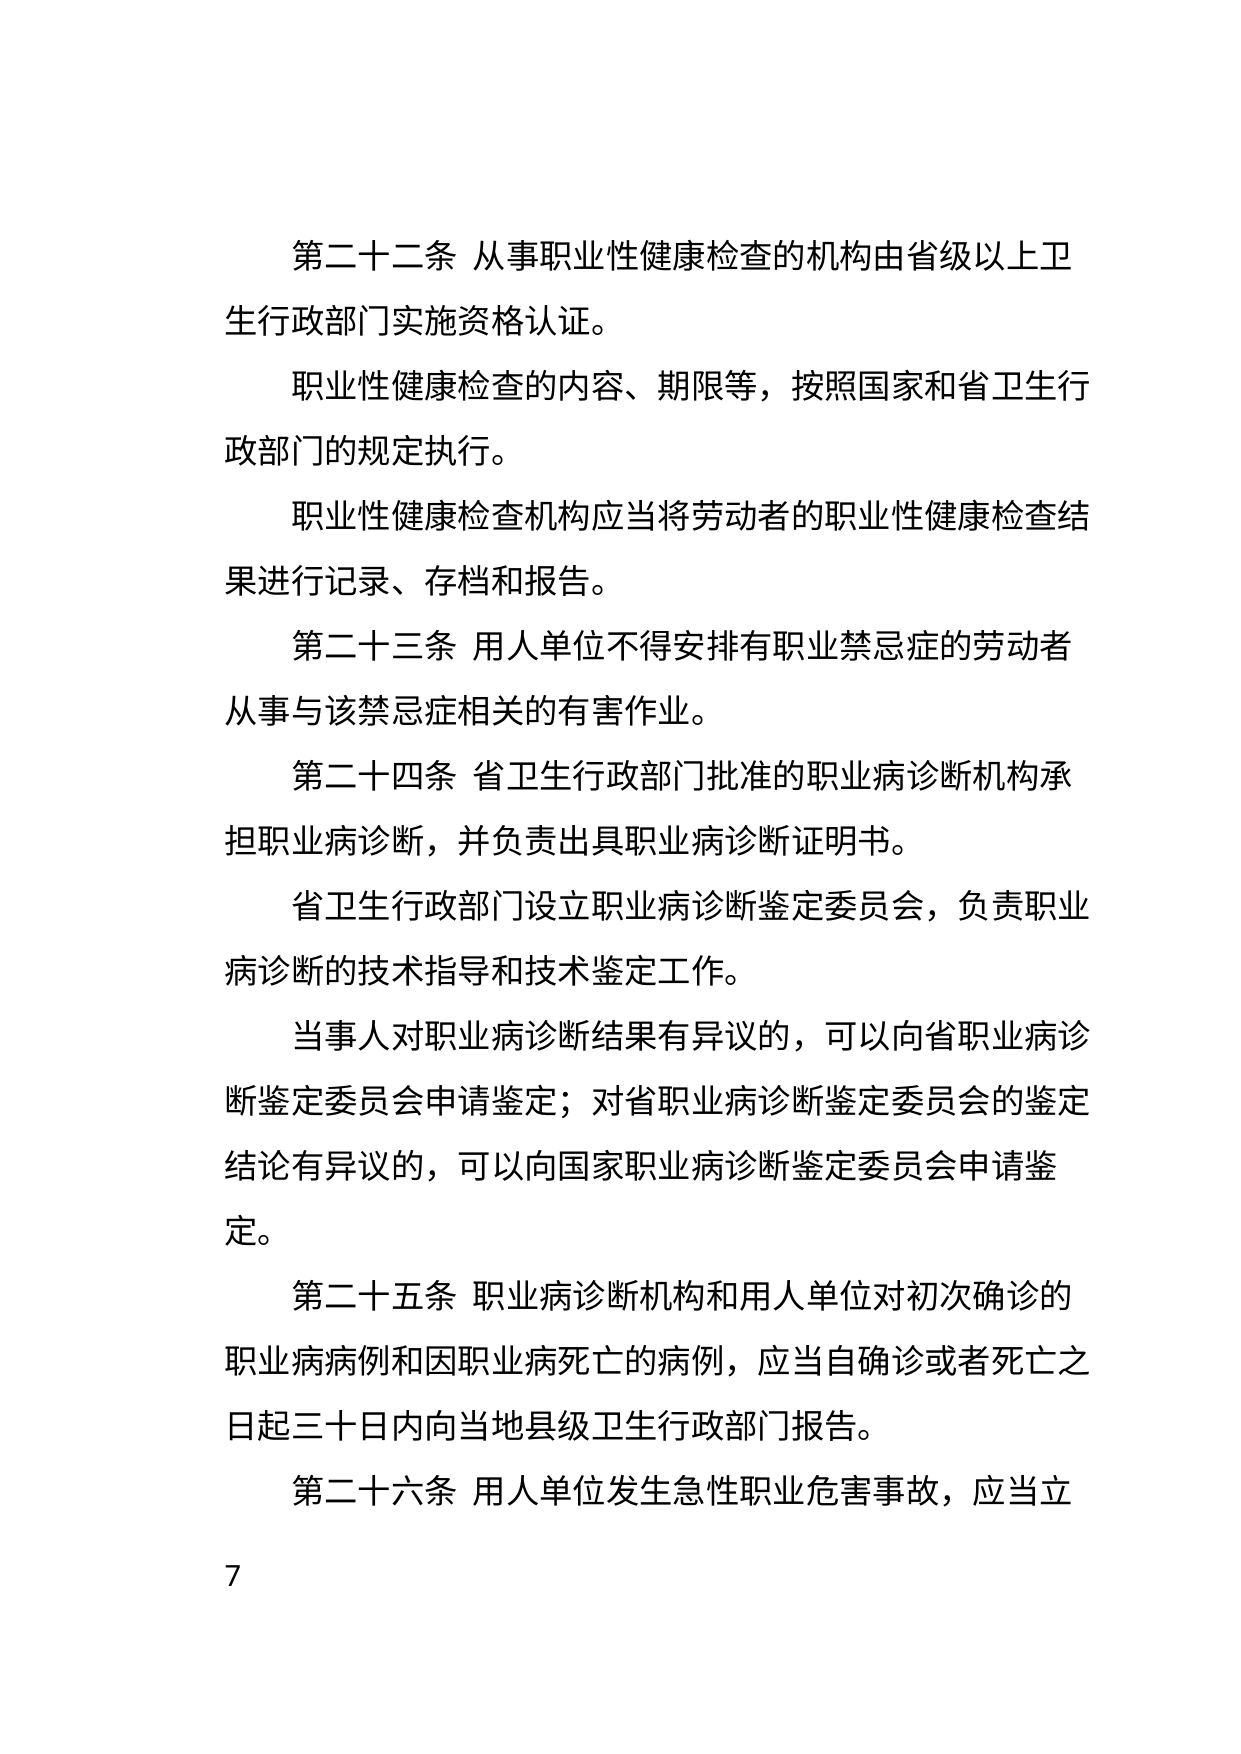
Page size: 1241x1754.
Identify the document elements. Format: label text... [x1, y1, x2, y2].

text 第二十三条 用人单位不得安排有职业禁忌症的劳动者从事与该禁忌症相关的有害作业。 [224, 611, 1093, 741]
text 职业性健康检查的内容、期限等，按照国家和省卫生行政部门的规定执行。 [224, 351, 1093, 481]
text 省卫生行政部门设立职业病诊断鉴定委员会，负责职业病诊断的技术指导和技术鉴定工作。 [224, 871, 1093, 1001]
text 当事人对职业病诊断结果有异议的，可以向省职业病诊断鉴定委员会申请鉴定；对省职业病诊断鉴定委员会的鉴定结论有异议的，可以向国家职业病诊断鉴定委员会申请鉴定。 [224, 1001, 1093, 1261]
text 第二十五条 职业病诊断机构和用人单位对初次确诊的职业病病例和因职业病死亡的病例，应当自确诊或者死亡之日起三十日内向当地县级卫生行政部门报告。 [224, 1261, 1093, 1456]
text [224, 1456, 1093, 1521]
text 职业性健康检查机构应当将劳动者的职业性健康检查结果进行记录、存档和报告。 [224, 481, 1093, 611]
text 第二十四条 省卫生行政部门批准的职业病诊断机构承担职业病诊断，并负责出具职业病诊断证明书。 [224, 741, 1093, 871]
text 第二十二条 从事职业性健康检查的机构由省级以上卫生行政部门实施资格认证。 [224, 221, 1093, 351]
